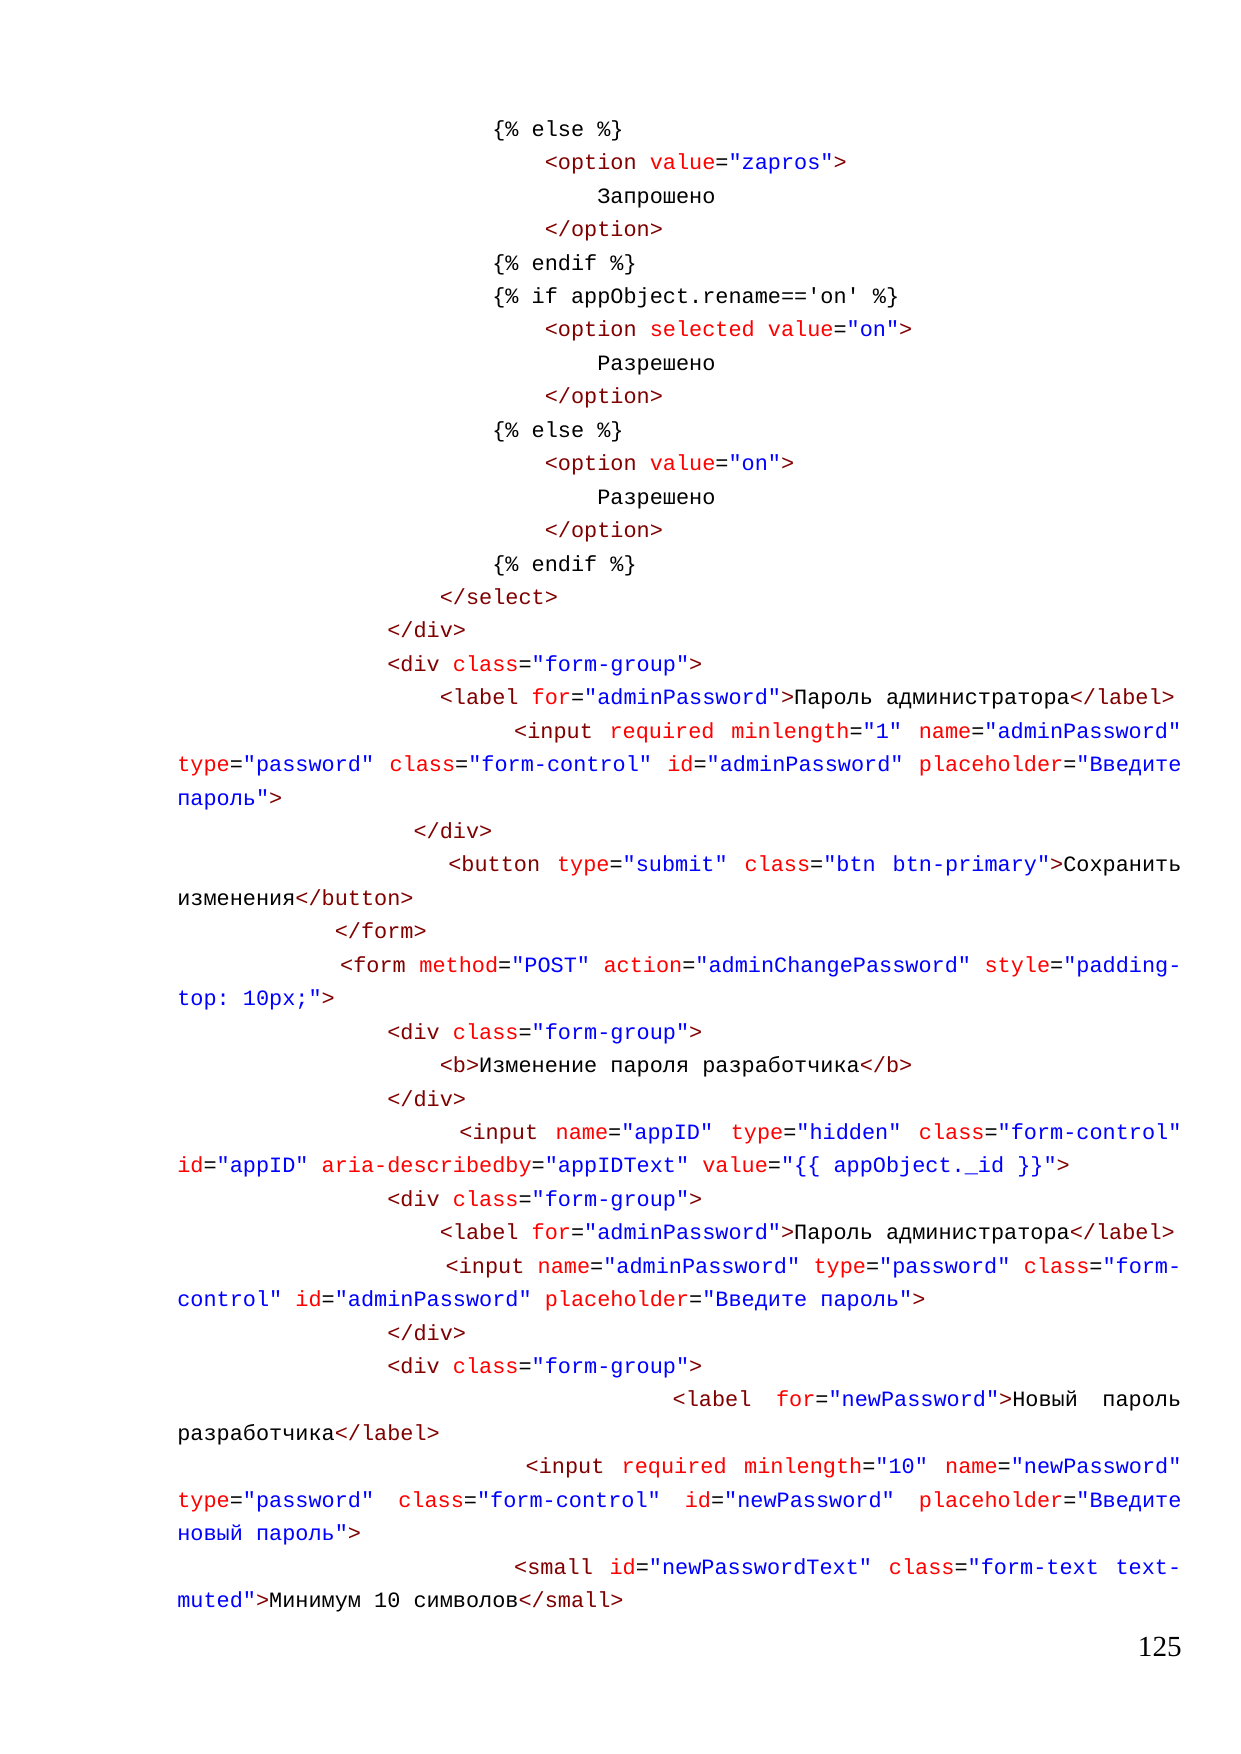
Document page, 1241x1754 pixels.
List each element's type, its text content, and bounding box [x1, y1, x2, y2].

text </div> [177, 1322, 1181, 1347]
text {% else %} [177, 419, 1181, 444]
text <small id="newPasswordText" class="form-text text-muted">Минимум 10 символов</small> [177, 1556, 1181, 1614]
text <option value="on"> [177, 452, 1181, 477]
text {% else %} [177, 118, 1181, 143]
text Разрешено [177, 486, 1181, 511]
text <div class="form-group"> [177, 1188, 1181, 1213]
text <option selected value="on"> [177, 319, 1181, 343]
text <option value="zapros"> [177, 151, 1181, 176]
text <input required minlength="10" name="newPassword" type="password" class="form-control" id="newPassword" placeholder="Введите новый пароль"> [177, 1456, 1181, 1547]
text <input required minlength="1" name="adminPassword" type="password" class="form-control" id="adminPassword" placeholder="Введите пароль"> [177, 720, 1181, 812]
text </div> [177, 1088, 1181, 1112]
text </option> [177, 218, 1181, 243]
text </form> [177, 921, 1181, 945]
text <label for="adminPassword">Пароль администратора</label> [177, 1221, 1181, 1246]
text </option> [177, 386, 1181, 410]
text <label for="newPassword">Новый пароль разработчика</label> [177, 1389, 1181, 1447]
text </option> [177, 519, 1181, 544]
text <div class="form-group"> [177, 1355, 1181, 1380]
text Разрешено [177, 352, 1181, 377]
text <div class="form-group"> [177, 1021, 1181, 1046]
text Запрошено [177, 185, 1181, 210]
text <b>Изменение пароля разработчика</b> [177, 1054, 1181, 1079]
text {% endif %} [177, 252, 1181, 277]
text <button type="submit" class="btn btn-primary">Сохранить изменения</button> [177, 854, 1181, 912]
text <label for="adminPassword">Пароль администратора</label> [177, 686, 1181, 711]
text </select> [177, 586, 1181, 611]
text <div class="form-group"> [177, 653, 1181, 678]
text <input name="appID" type="hidden" class="form-control" id="appID" aria-describedby="appIDText" value="{{ appObject._id }}"> [177, 1121, 1181, 1179]
text </div> [177, 619, 1181, 644]
text <input name="adminPassword" type="password" class="form-control" id="adminPassword" placeholder="Введите пароль"> [177, 1255, 1181, 1313]
text {% endif %} [177, 553, 1181, 577]
text <form method="POST" action="adminChangePassword" style="padding-top: 10px;"> [177, 954, 1181, 1012]
text {% if appObject.rename=='on' %} [177, 285, 1181, 310]
text </div> [177, 820, 1181, 845]
